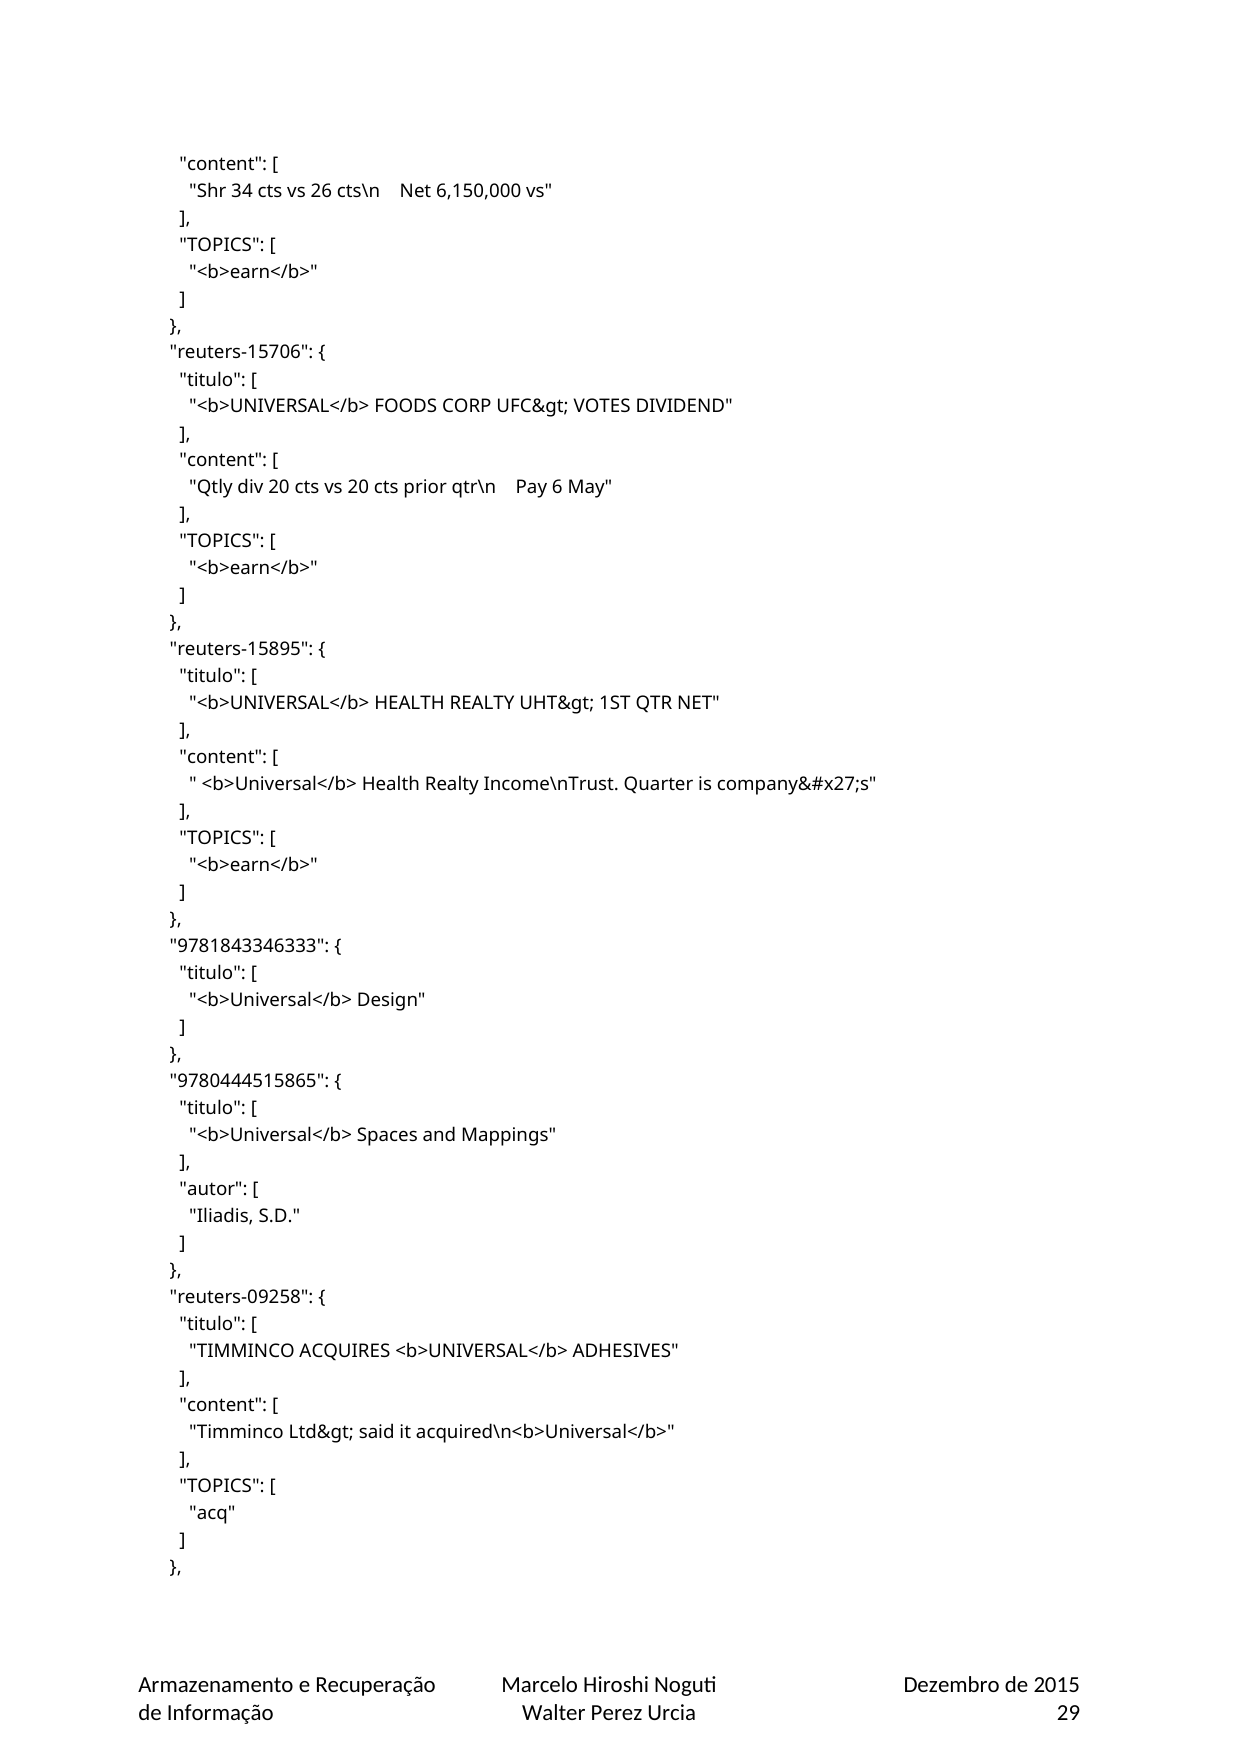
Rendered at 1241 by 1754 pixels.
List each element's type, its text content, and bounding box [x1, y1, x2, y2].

text }, [150, 312, 1090, 337]
text "<b>earn</b>" [150, 258, 1090, 283]
text ], [150, 717, 1090, 742]
text "Shr 34 cts vs 26 cts\n Net 6,150,000 vs" [150, 177, 1090, 202]
text "content": [ [150, 447, 1090, 472]
text "9780444515865": { [150, 1067, 1090, 1093]
text ], [150, 1364, 1090, 1389]
text "acq" [150, 1499, 1090, 1524]
text "<b>UNIVERSAL</b> HEALTH REALTY UHT&gt; 1ST QTR NET" [150, 689, 1090, 715]
text "autor": [ [150, 1175, 1090, 1201]
text "reuters-09258": { [150, 1283, 1090, 1309]
text "TOPICS": [ [150, 824, 1090, 850]
text "titulo": [ [150, 959, 1090, 985]
text "reuters-15895": { [150, 636, 1090, 661]
text "<b>UNIVERSAL</b> FOODS CORP UFC&gt; VOTES DIVIDEND" [150, 393, 1090, 418]
text "reuters-15706": { [150, 339, 1090, 364]
text "<b>Universal</b> Design" [150, 986, 1090, 1012]
text ] [150, 1013, 1090, 1039]
text "TOPICS": [ [150, 1472, 1090, 1497]
text "titulo": [ [150, 366, 1090, 391]
text }, [150, 1256, 1090, 1282]
text " <b>Universal</b> Health Realty Income\nTrust. Quarter is company&#x27;s" [150, 771, 1090, 796]
text "Iliadis, S.D." [150, 1202, 1090, 1228]
text "content": [ [150, 743, 1090, 769]
text "titulo": [ [150, 663, 1090, 688]
text "Qtly div 20 cts vs 20 cts prior qtr\n Pay 6 May" [150, 474, 1090, 499]
text "content": [ [150, 1391, 1090, 1417]
text ] [150, 878, 1090, 904]
text ] [150, 582, 1090, 607]
text "titulo": [ [150, 1094, 1090, 1120]
text }, [150, 905, 1090, 931]
text ], [150, 501, 1090, 526]
text ], [150, 1148, 1090, 1174]
text "<b>Universal</b> Spaces and Mappings" [150, 1121, 1090, 1147]
text "TOPICS": [ [150, 528, 1090, 553]
text ], [150, 1445, 1090, 1471]
text "<b>earn</b>" [150, 555, 1090, 580]
text ] [150, 285, 1090, 310]
text "9781843346333": { [150, 932, 1090, 958]
text ] [150, 1229, 1090, 1255]
text }, [150, 609, 1090, 634]
text }, [150, 1040, 1090, 1066]
text "Timminco Ltd&gt; said it acquired\n<b>Universal</b>" [150, 1418, 1090, 1443]
text "titulo": [ [150, 1310, 1090, 1336]
text ], [150, 204, 1090, 229]
text "TOPICS": [ [150, 231, 1090, 256]
text }, [150, 1553, 1090, 1578]
text "<b>earn</b>" [150, 851, 1090, 877]
text ], [150, 420, 1090, 445]
text ], [150, 797, 1090, 823]
text "TIMMINCO ACQUIRES <b>UNIVERSAL</b> ADHESIVES" [150, 1337, 1090, 1363]
text ] [150, 1526, 1090, 1551]
text "content": [ [150, 150, 1090, 176]
